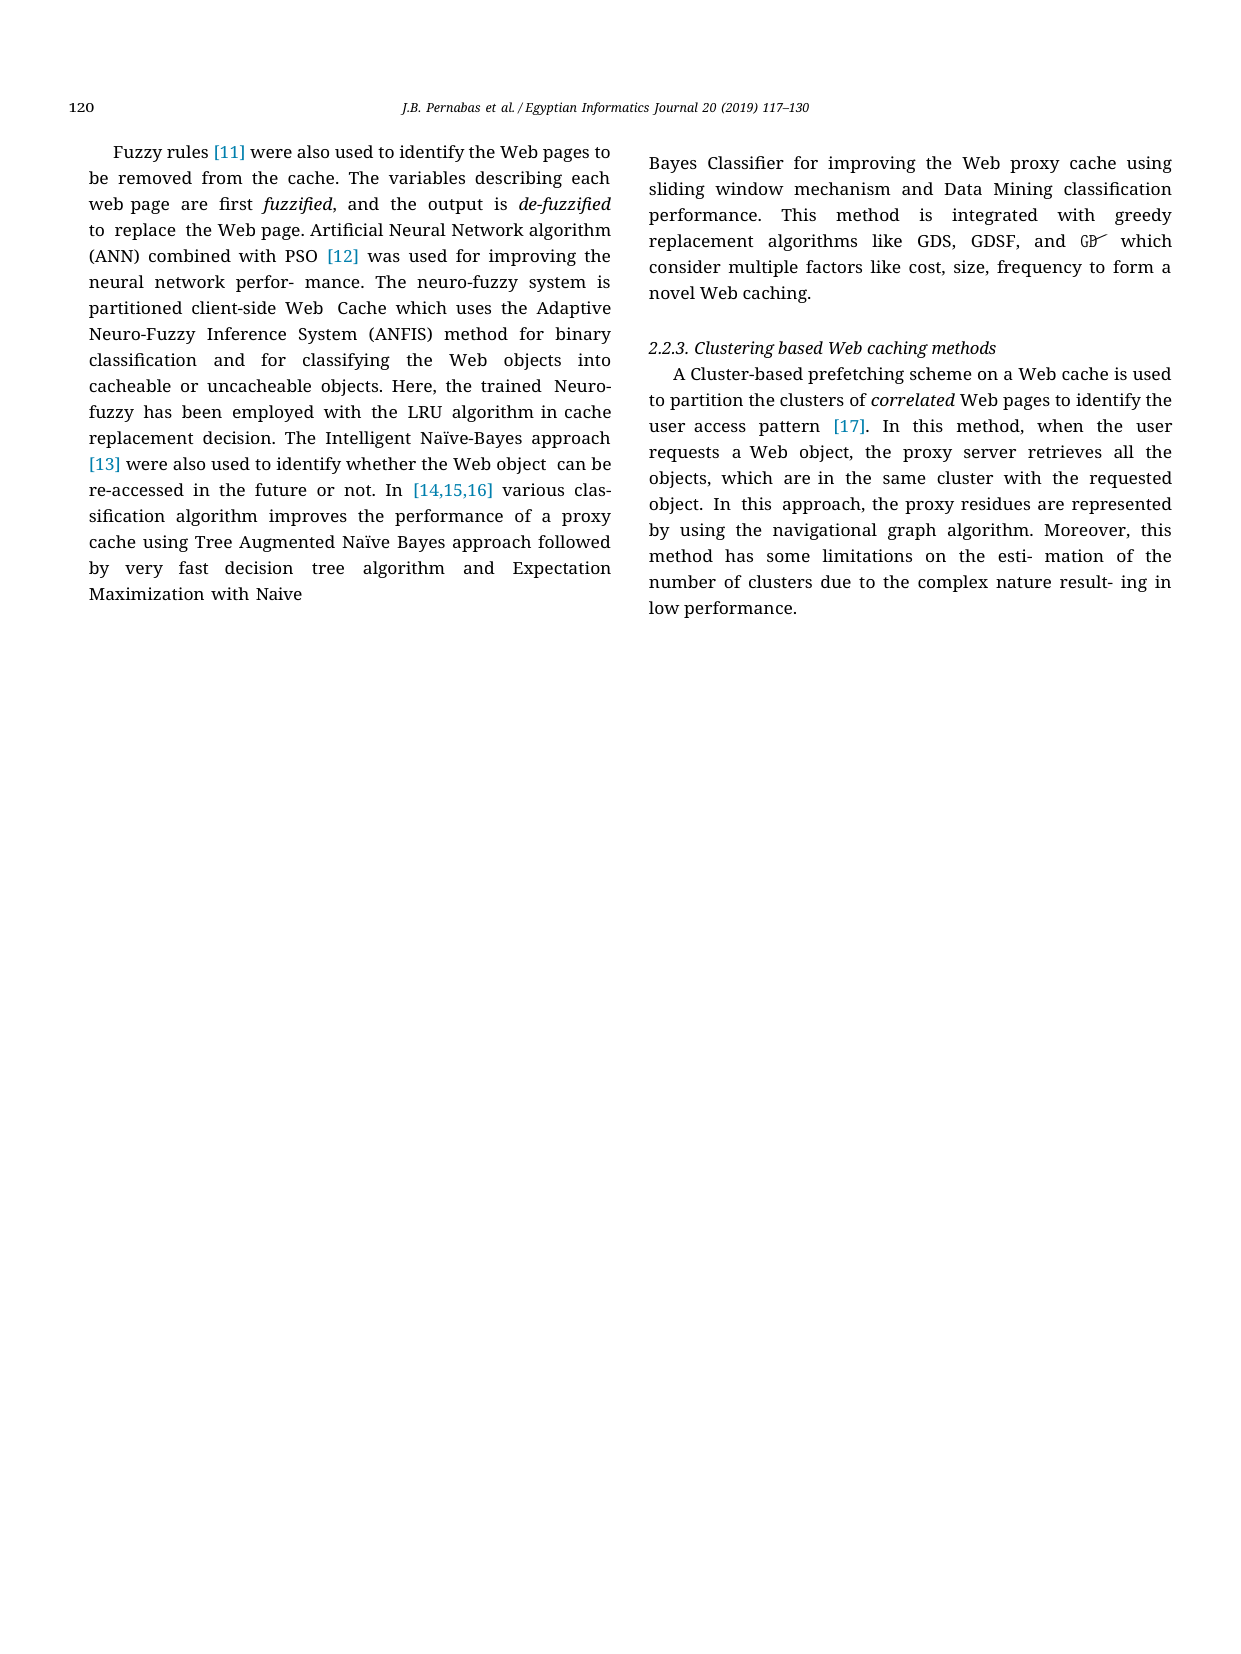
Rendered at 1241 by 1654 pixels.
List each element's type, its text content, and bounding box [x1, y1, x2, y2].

text A Cluster-based prefetching scheme on a Web cache is used to partition the clusters of correlated Web pages to identify the user access pattern [17]. In this method, when the user requests a Web object, the proxy server retrieves all the objects, which are in the same cluster with the requested object. In this approach, the proxy residues are represented by using the navigational graph algorithm. Moreover, this method has some limitations on the esti- mation of the number of clusters due to the complex nature result- ing in low performance. [649, 362, 1172, 619]
text Bayes Classifier for improving the Web proxy cache using sliding window mechanism and Data Mining classification performance. This method is integrated with greedy replacement algorithms like GDS, GDSF, and GD⁄ which consider multiple factors like cost, size, frequency to form a novel Web caching. [649, 152, 1172, 304]
list Clustering based Web caching methods [649, 337, 1184, 359]
text Fuzzy rules [11] were also used to identify the Web pages to be removed from the cache. The variables describing each web page are first fuzzified, and the output is de-fuzzified to replace the Web page. Artificial Neural Network algorithm (ANN) combined with PSO [12] was used for improving the neural network perfor- mance. The neuro-fuzzy system is partitioned client-side Web Cache which uses the Adaptive Neuro-Fuzzy Inference System (ANFIS) method for binary classification and for classifying the Web objects into cacheable or uncacheable objects. Here, the trained Neuro-fuzzy has been employed with the LRU algorithm in cache replacement decision. The Intelligent Naïve-Bayes approach [13] were also used to identify whether the Web object can be re-accessed in the future or not. In [14,15,16] various clas- sification algorithm improves the performance of a proxy cache using Tree Augmented Naïve Bayes approach followed by very fast decision tree algorithm and Expectation Maximization with Naive [88, 140, 612, 606]
